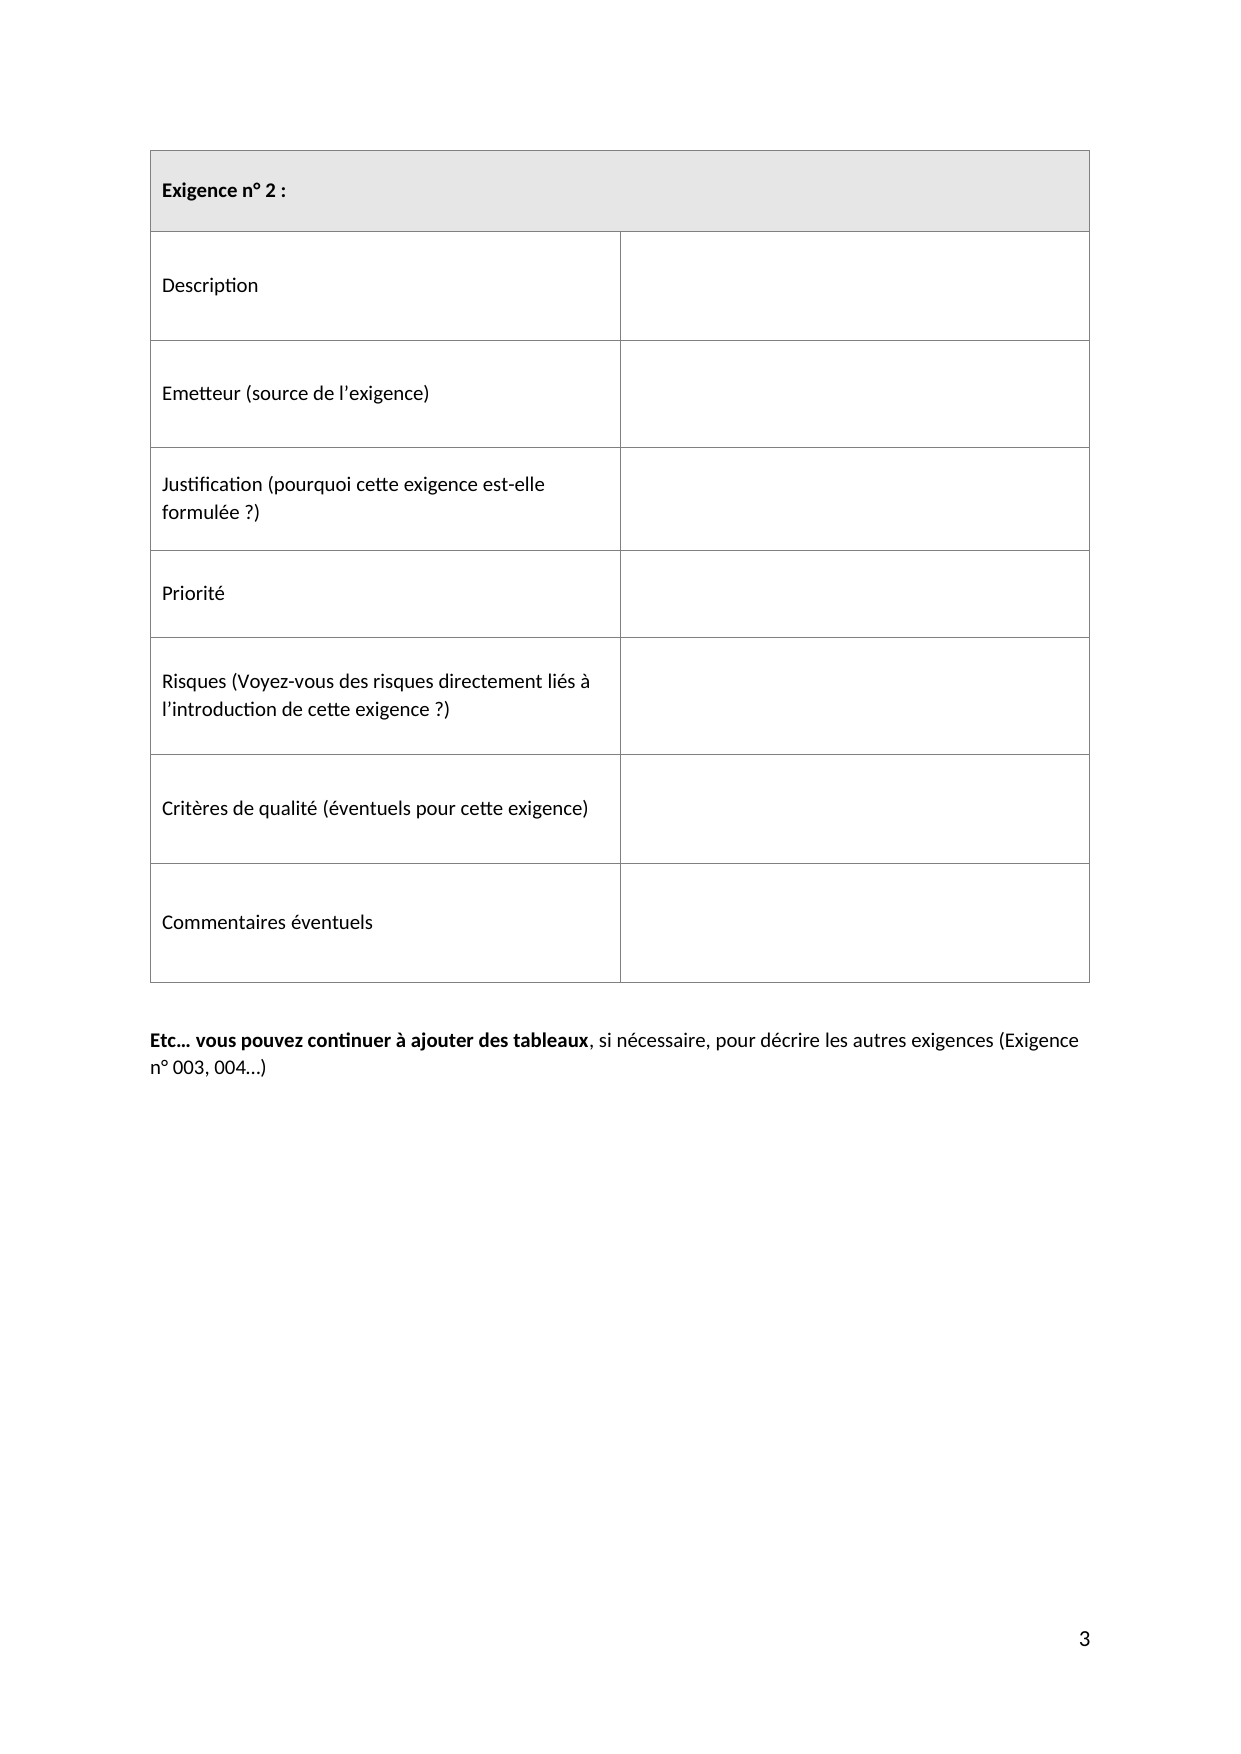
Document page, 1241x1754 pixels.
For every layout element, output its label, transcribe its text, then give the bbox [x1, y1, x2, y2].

table_cell [621, 551, 1089, 637]
table_cell [621, 341, 1089, 447]
table_cell Critères de qualité (éventuels pour cette exigence) [151, 755, 620, 863]
table_cell Emetteur (source de l’exigence) [151, 341, 620, 447]
text Etc… vous pouvez continuer à ajouter des tableaux, si nécessaire, pour décrire les autres exigences (Exigence n° 003, 004…) [150, 1027, 1090, 1080]
table_cell [621, 755, 1089, 863]
table_cell [621, 448, 1089, 550]
table_cell [621, 864, 1089, 982]
table_header Exigence n° 2 : [151, 151, 1089, 231]
table_cell Risques (Voyez-vous des risques directement liés à l’introduction de cette exigence ?) [151, 638, 620, 754]
table_cell Priorité [151, 551, 620, 637]
table_cell Description [151, 232, 620, 340]
table_cell [621, 638, 1089, 754]
table_cell Commentaires éventuels [151, 864, 620, 982]
table_cell [621, 232, 1089, 340]
table_cell Justification (pourquoi cette exigence est-elle formulée ?) [151, 448, 620, 550]
